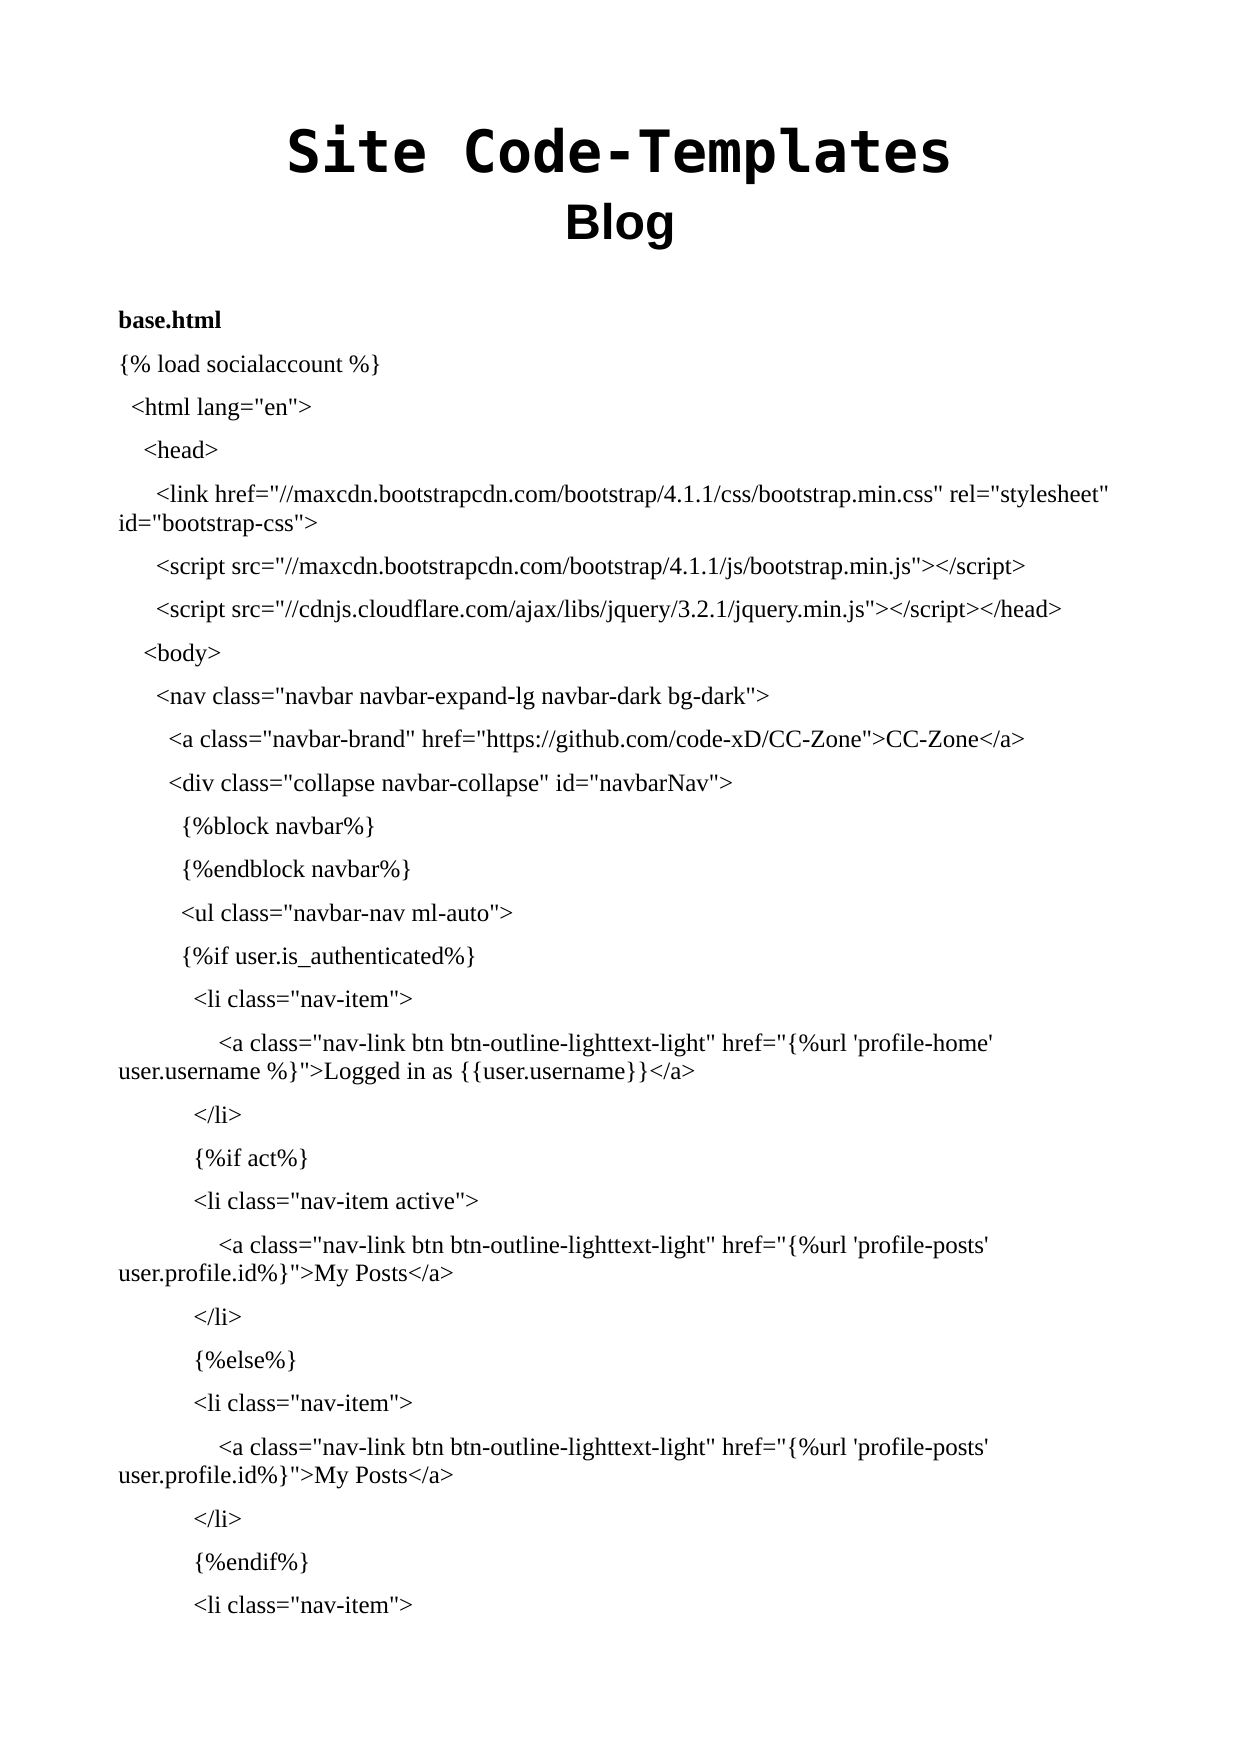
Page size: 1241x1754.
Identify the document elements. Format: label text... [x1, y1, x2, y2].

text <li class="nav-item active"> [118, 1186, 1122, 1215]
text {%endblock navbar%} [118, 854, 1122, 883]
text {%endif%} [118, 1547, 1122, 1576]
text <li class="nav-item"> [118, 1591, 1122, 1619]
text <a class="navbar-brand" href="https://github.com/code-xD/CC-Zone">CC-Zone</a> [118, 724, 1122, 753]
text Site Code-Templates [118, 118, 1122, 186]
text base.html [118, 306, 1122, 334]
text {%if act%} [118, 1143, 1122, 1172]
text <li class="nav-item"> [118, 1388, 1122, 1417]
text <div class="collapse navbar-collapse" id="navbarNav"> [118, 768, 1122, 796]
text <script src="//maxcdn.bootstrapcdn.com/bootstrap/4.1.1/js/bootstrap.min.js"></script> [118, 551, 1122, 580]
subtitle Blog [118, 192, 1122, 250]
text <a class="nav-link btn btn-outline-lighttext-light" href="{%url 'profile-posts' user.profile.id%}">My Posts</a> [118, 1230, 1122, 1287]
text <ul class="navbar-nav ml-auto"> [118, 898, 1122, 926]
text {%if user.is_authenticated%} [118, 941, 1122, 970]
text <a class="nav-link btn btn-outline-lighttext-light" href="{%url 'profile-home' user.username %}">Logged in as {{user.username}}</a> [118, 1028, 1122, 1085]
text <body> [118, 638, 1122, 666]
text <html lang="en"> [118, 392, 1122, 421]
text <nav class="navbar navbar-expand-lg navbar-dark bg-dark"> [118, 681, 1122, 710]
text <script src="//cdnjs.cloudflare.com/ajax/libs/jquery/3.2.1/jquery.min.js"></script></head> [118, 594, 1122, 623]
text {% load socialaccount %} [118, 349, 1122, 378]
text </li> [118, 1302, 1122, 1331]
text <li class="nav-item"> [118, 984, 1122, 1013]
text <a class="nav-link btn btn-outline-lighttext-light" href="{%url 'profile-posts' user.profile.id%}">My Posts</a> [118, 1432, 1122, 1489]
text {%else%} [118, 1345, 1122, 1374]
text </li> [118, 1100, 1122, 1128]
text </li> [118, 1504, 1122, 1533]
text <link href="//maxcdn.bootstrapcdn.com/bootstrap/4.1.1/css/bootstrap.min.css" rel="stylesheet" id="bootstrap-css"> [118, 479, 1122, 536]
text {%block navbar%} [118, 811, 1122, 840]
text <head> [118, 436, 1122, 464]
